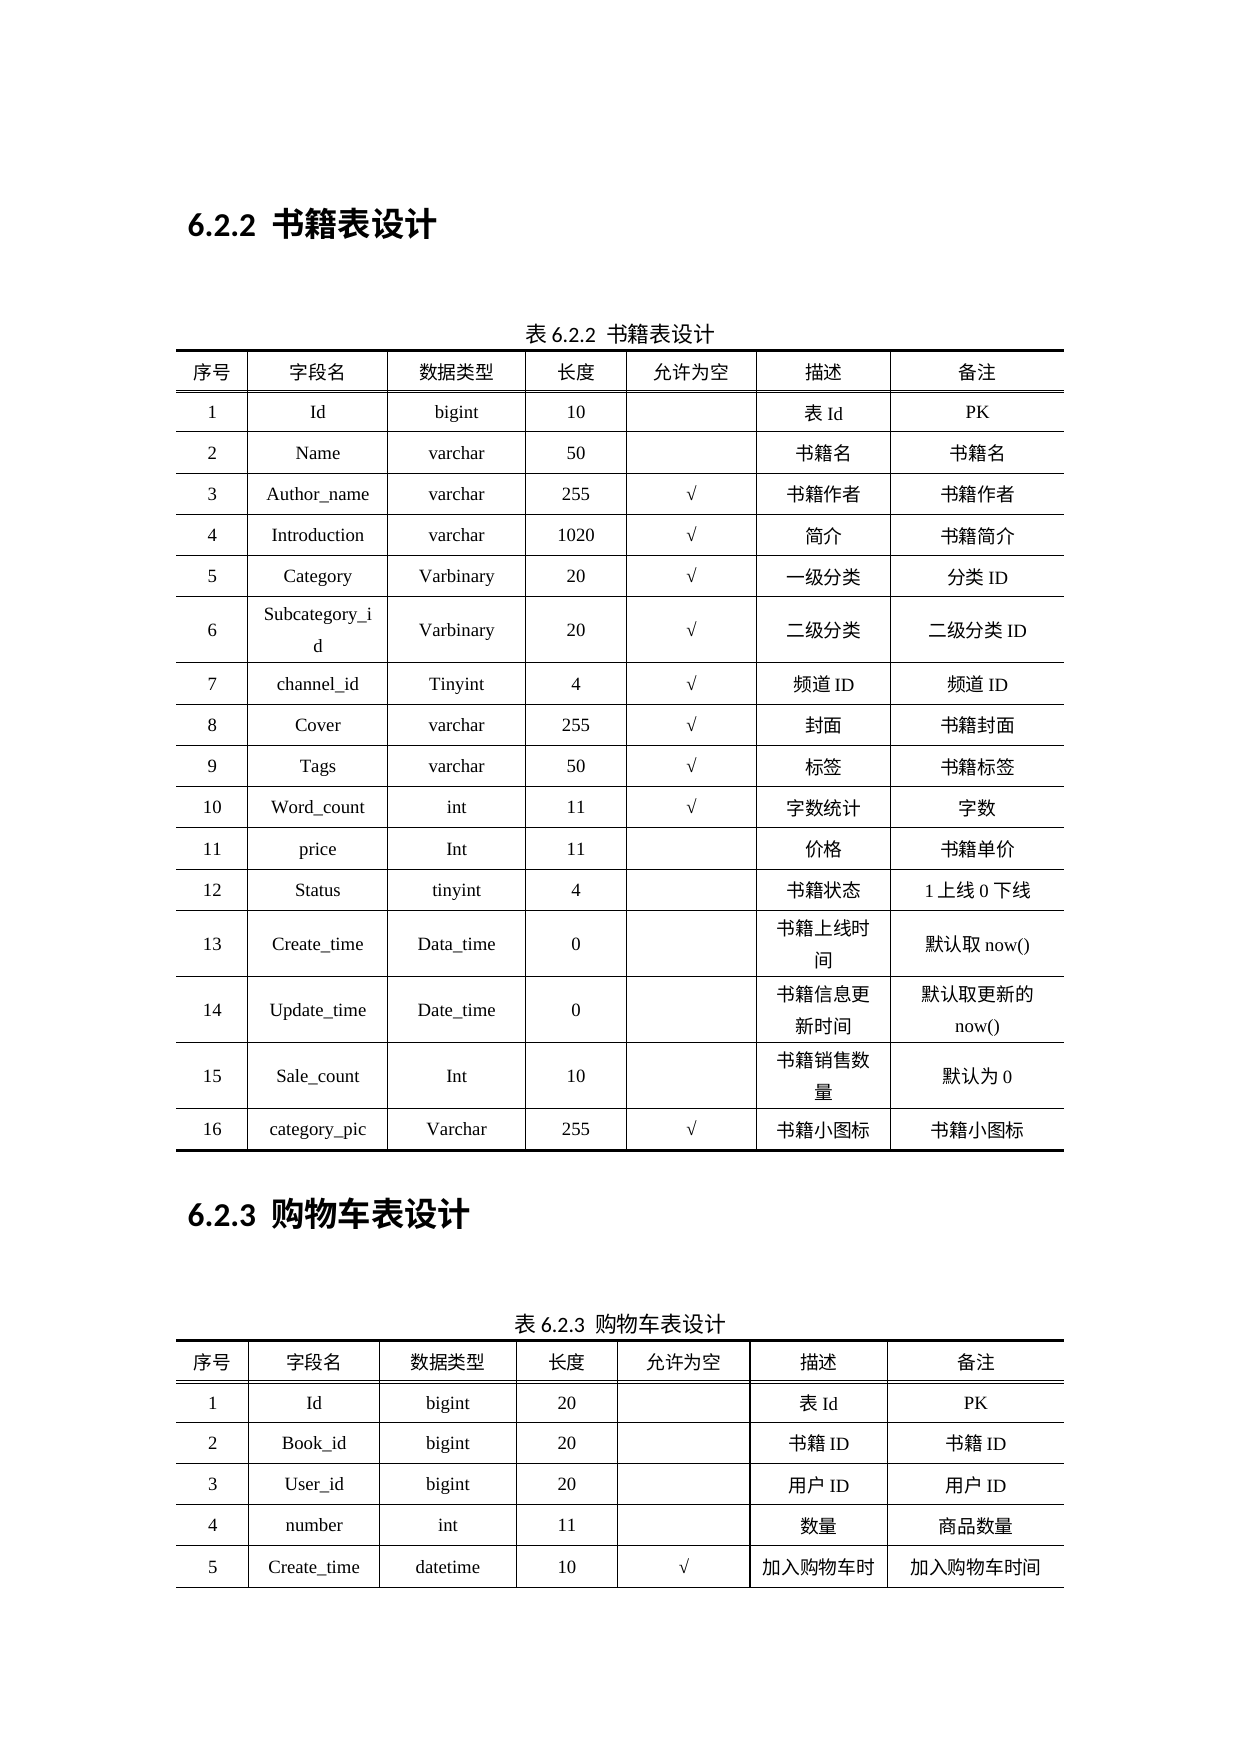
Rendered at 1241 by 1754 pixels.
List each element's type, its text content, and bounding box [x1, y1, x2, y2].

table_cell [627, 1043, 756, 1108]
table_cell Create_time [249, 1546, 379, 1587]
table_header 序号 [176, 352, 247, 390]
table_cell 50 [526, 746, 626, 786]
text 表6.2.3 购物车表设计 [187, 1307, 1053, 1339]
table_cell 20 [517, 1464, 617, 1504]
table_cell 10 [526, 1043, 626, 1108]
table_cell 二级分类ID [891, 597, 1064, 662]
table_cell 书籍名 [757, 432, 890, 472]
table_cell √ [627, 597, 756, 662]
table_cell [627, 828, 756, 868]
table_cell Varbinary [388, 556, 525, 596]
table_cell 默认取更新的now() [891, 977, 1064, 1042]
table_cell 10 [176, 787, 247, 827]
table_cell 255 [526, 705, 626, 745]
table_cell Date_time [388, 977, 525, 1042]
table_cell 数量 [751, 1505, 887, 1545]
table_cell 书籍销售数量 [757, 1043, 890, 1108]
table_cell int [388, 787, 525, 827]
table_cell 0 [526, 911, 626, 976]
table_cell 书籍ID [888, 1423, 1064, 1463]
table_cell 书籍名 [891, 432, 1064, 472]
table_cell 6 [176, 597, 247, 662]
table_cell 书籍小图标 [891, 1109, 1064, 1149]
table_cell 7 [176, 663, 247, 703]
table_cell [618, 1423, 749, 1463]
table_header 备注 [891, 352, 1064, 390]
table_cell number [249, 1505, 379, 1545]
table_cell √ [627, 1109, 756, 1149]
table_cell √ [627, 515, 756, 555]
table_cell 3 [176, 474, 247, 514]
table_header 描述 [751, 1342, 887, 1380]
table_cell [627, 432, 756, 472]
table_cell Word_count [248, 787, 387, 827]
table_cell 表Id [757, 393, 890, 431]
table_header 字段名 [249, 1342, 379, 1380]
table_cell 二级分类 [757, 597, 890, 662]
table_header 允许为空 [618, 1342, 749, 1380]
table_cell 10 [517, 1546, 617, 1587]
table_cell √ [627, 787, 756, 827]
table_cell 2 [176, 432, 247, 472]
table_cell 书籍小图标 [757, 1109, 890, 1149]
table_cell 11 [526, 787, 626, 827]
table_cell 书籍状态 [757, 870, 890, 910]
table_cell 分类ID [891, 556, 1064, 596]
table_cell 表Id [751, 1384, 887, 1422]
table_cell 20 [517, 1384, 617, 1422]
table_cell tinyint [388, 870, 525, 910]
table_cell bigint [380, 1384, 516, 1422]
table_cell 50 [526, 432, 626, 472]
table_header 长度 [517, 1342, 617, 1380]
table_cell User_id [249, 1464, 379, 1504]
table_cell 15 [176, 1043, 247, 1108]
table_cell bigint [380, 1464, 516, 1504]
subtitle 6.2.2 书籍表设计 [187, 189, 1053, 254]
table_header 备注 [888, 1342, 1064, 1380]
table_cell 255 [526, 1109, 626, 1149]
table_cell 9 [176, 746, 247, 786]
table_cell Author_name [248, 474, 387, 514]
table_cell 20 [526, 556, 626, 596]
table_cell 加入购物车时间 [751, 1546, 887, 1587]
table_cell 1上线 0 下线 [891, 870, 1064, 910]
table_header 数据类型 [388, 352, 525, 390]
table_cell √ [627, 705, 756, 745]
table_cell channel_id [248, 663, 387, 703]
table_cell varchar [388, 746, 525, 786]
table_cell 2 [176, 1423, 248, 1463]
table_cell 书籍信息更新时间 [757, 977, 890, 1042]
table_cell √ [627, 663, 756, 703]
table_cell Update_time [248, 977, 387, 1042]
table_cell 书籍作者 [757, 474, 890, 514]
table_cell 默认为0 [891, 1043, 1064, 1108]
table_cell varchar [388, 432, 525, 472]
table_cell category_pic [248, 1109, 387, 1149]
table_cell Name [248, 432, 387, 472]
table_cell 4 [526, 870, 626, 910]
table_cell Category [248, 556, 387, 596]
table_cell 书籍单价 [891, 828, 1064, 868]
table_cell price [248, 828, 387, 868]
table_cell 11 [176, 828, 247, 868]
table_cell Id [249, 1384, 379, 1422]
table_cell 13 [176, 911, 247, 976]
table_cell [627, 977, 756, 1042]
table_cell Int [388, 1043, 525, 1108]
table_cell 0 [526, 977, 626, 1042]
table_cell int [380, 1505, 516, 1545]
table_cell 商品数量 [888, 1505, 1064, 1545]
table_cell 书籍封面 [891, 705, 1064, 745]
table_header 允许为空 [627, 352, 756, 390]
table_cell 书籍ID [751, 1423, 887, 1463]
table_cell [627, 870, 756, 910]
table_cell varchar [388, 705, 525, 745]
table_cell bigint [388, 393, 525, 431]
table_cell 书籍上线时间 [757, 911, 890, 976]
table_cell 12 [176, 870, 247, 910]
table_cell 3 [176, 1464, 248, 1504]
table_cell 频道ID [757, 663, 890, 703]
table_cell Subcategory_id [248, 597, 387, 662]
table_cell Int [388, 828, 525, 868]
table_cell √ [627, 746, 756, 786]
table_header 序号 [176, 1342, 248, 1380]
table_cell 20 [517, 1423, 617, 1463]
table_cell [627, 393, 756, 431]
table_cell √ [627, 474, 756, 514]
table_cell datetime [380, 1546, 516, 1587]
table_cell 字数统计 [757, 787, 890, 827]
table_cell 一级分类 [757, 556, 890, 596]
table_cell Id [248, 393, 387, 431]
table_cell 5 [176, 556, 247, 596]
table_cell varchar [388, 515, 525, 555]
table_cell 1 [176, 393, 247, 431]
table_cell Book_id [249, 1423, 379, 1463]
table_cell 11 [526, 828, 626, 868]
table_cell [618, 1464, 749, 1504]
table_cell [618, 1505, 749, 1545]
table_cell 8 [176, 705, 247, 745]
table_cell [627, 911, 756, 976]
table_cell varchar [388, 474, 525, 514]
table_cell 5 [176, 1546, 248, 1587]
table_cell 4 [526, 663, 626, 703]
table_cell 书籍作者 [891, 474, 1064, 514]
table_cell Introduction [248, 515, 387, 555]
table_cell 默认取now() [891, 911, 1064, 976]
table_cell 10 [526, 393, 626, 431]
table_cell 用户ID [751, 1464, 887, 1504]
table_cell Cover [248, 705, 387, 745]
table_cell 书籍简介 [891, 515, 1064, 555]
table_cell 标签 [757, 746, 890, 786]
table_header 数据类型 [380, 1342, 516, 1380]
table_cell Tinyint [388, 663, 525, 703]
table_cell 封面 [757, 705, 890, 745]
table_cell 4 [176, 515, 247, 555]
table_cell 用户ID [888, 1464, 1064, 1504]
table_cell 255 [526, 474, 626, 514]
table_cell 字数 [891, 787, 1064, 827]
table_cell Sale_count [248, 1043, 387, 1108]
table_cell bigint [380, 1423, 516, 1463]
subtitle 6.2.3 购物车表设计 [187, 1179, 1053, 1244]
table_cell Data_time [388, 911, 525, 976]
table_header 长度 [526, 352, 626, 390]
table_cell 价格 [757, 828, 890, 868]
table_cell Status [248, 870, 387, 910]
text 表6.2.2 书籍表设计 [187, 316, 1053, 349]
table_cell Varchar [388, 1109, 525, 1149]
table_cell 16 [176, 1109, 247, 1149]
table_cell 简介 [757, 515, 890, 555]
table_cell 书籍标签 [891, 746, 1064, 786]
table_cell PK [891, 393, 1064, 431]
table_cell Tags [248, 746, 387, 786]
table_cell 11 [517, 1505, 617, 1545]
table_cell 14 [176, 977, 247, 1042]
table_cell 加入购物车时间 [888, 1546, 1064, 1587]
table_cell 1 [176, 1384, 248, 1422]
table_cell √ [627, 556, 756, 596]
table_cell Varbinary [388, 597, 525, 662]
table_cell [618, 1384, 749, 1422]
table_header 字段名 [248, 352, 387, 390]
table_cell 4 [176, 1505, 248, 1545]
table_cell √ [618, 1546, 749, 1587]
table_cell 频道ID [891, 663, 1064, 703]
table_cell PK [888, 1384, 1064, 1422]
table_cell 20 [526, 597, 626, 662]
table_cell Create_time [248, 911, 387, 976]
table_cell 1020 [526, 515, 626, 555]
table_header 描述 [757, 352, 890, 390]
